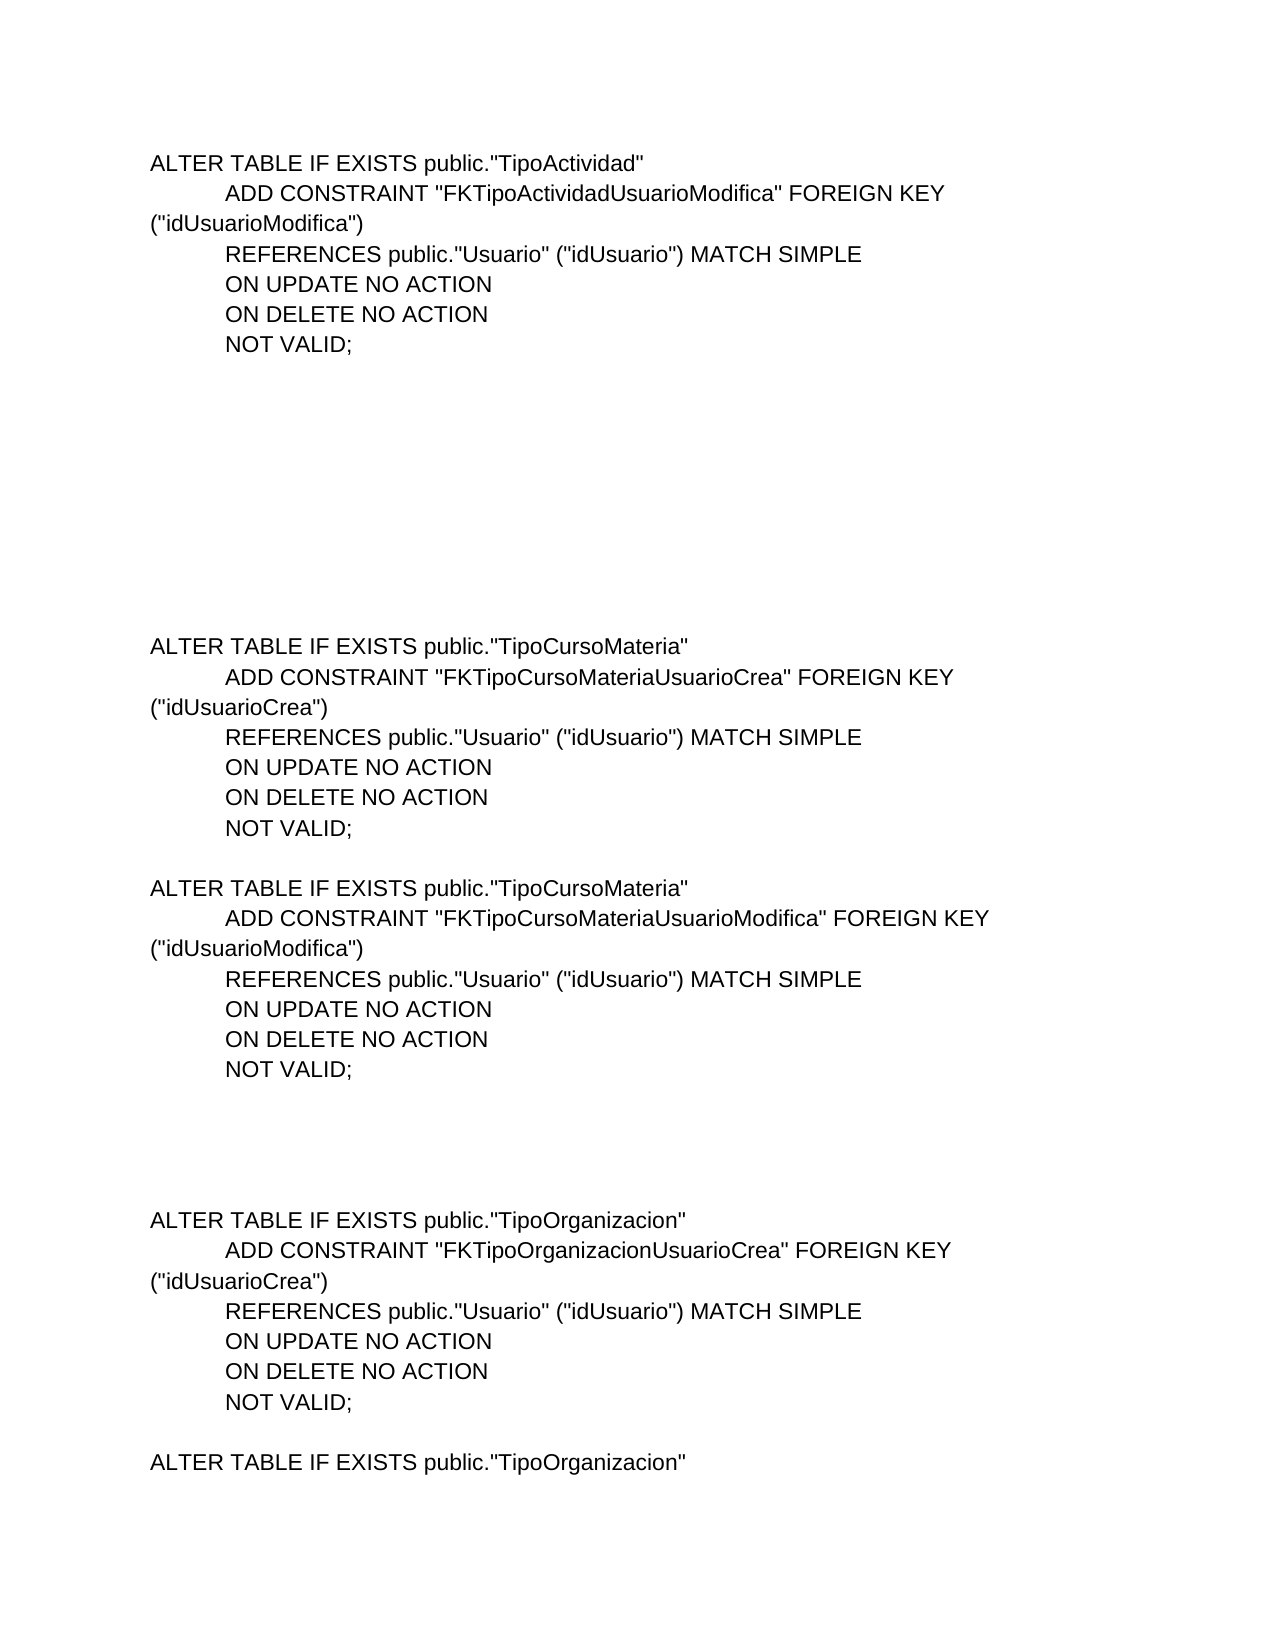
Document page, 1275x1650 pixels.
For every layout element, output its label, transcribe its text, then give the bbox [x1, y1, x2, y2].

text NOT VALID; [150, 1388, 1125, 1415]
text ALTER TABLE IF EXISTS public."TipoOrganizacion" [150, 1449, 1125, 1475]
text REFERENCES public."Usuario" ("idUsuario") MATCH SIMPLE [150, 724, 1125, 750]
text ADD CONSTRAINT "FKTipoCursoMateriaUsuarioCrea" FOREIGN KEY ("idUsuarioCrea") [150, 663, 1125, 720]
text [150, 241, 1125, 267]
text ALTER TABLE IF EXISTS public."TipoCursoMateria" [150, 633, 1125, 660]
text ADD CONSTRAINT "FKTipoActividadUsuarioModifica" FOREIGN KEY ("idUsuarioModifica") [150, 180, 1125, 237]
text ON DELETE NO ACTION [150, 301, 1125, 327]
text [150, 1298, 1125, 1324]
text ADD CONSTRAINT "FKTipoOrganizacionUsuarioCrea" FOREIGN KEY ("idUsuarioCrea") [150, 1237, 1125, 1294]
text ON UPDATE NO ACTION [150, 996, 1125, 1022]
text NOT VALID; [150, 331, 1125, 358]
text ON DELETE NO ACTION [150, 1026, 1125, 1052]
text ALTER TABLE IF EXISTS public."TipoActividad" [150, 150, 1125, 176]
text ADD CONSTRAINT "FKTipoCursoMateriaUsuarioModifica" FOREIGN KEY ("idUsuarioModifica") [150, 905, 1125, 962]
text ALTER TABLE IF EXISTS public."TipoCursoMateria" [150, 875, 1125, 901]
text NOT VALID; [150, 1056, 1125, 1083]
text NOT VALID; [150, 814, 1125, 841]
text ON UPDATE NO ACTION [150, 271, 1125, 297]
text REFERENCES public."Usuario" ("idUsuario") MATCH SIMPLE [150, 966, 1125, 992]
text ON UPDATE NO ACTION [150, 754, 1125, 781]
text ALTER TABLE IF EXISTS public."TipoOrganizacion" [150, 1207, 1125, 1234]
text ON DELETE NO ACTION [150, 784, 1125, 811]
text ON UPDATE NO ACTION [150, 1328, 1125, 1354]
text ON DELETE NO ACTION [150, 1358, 1125, 1385]
